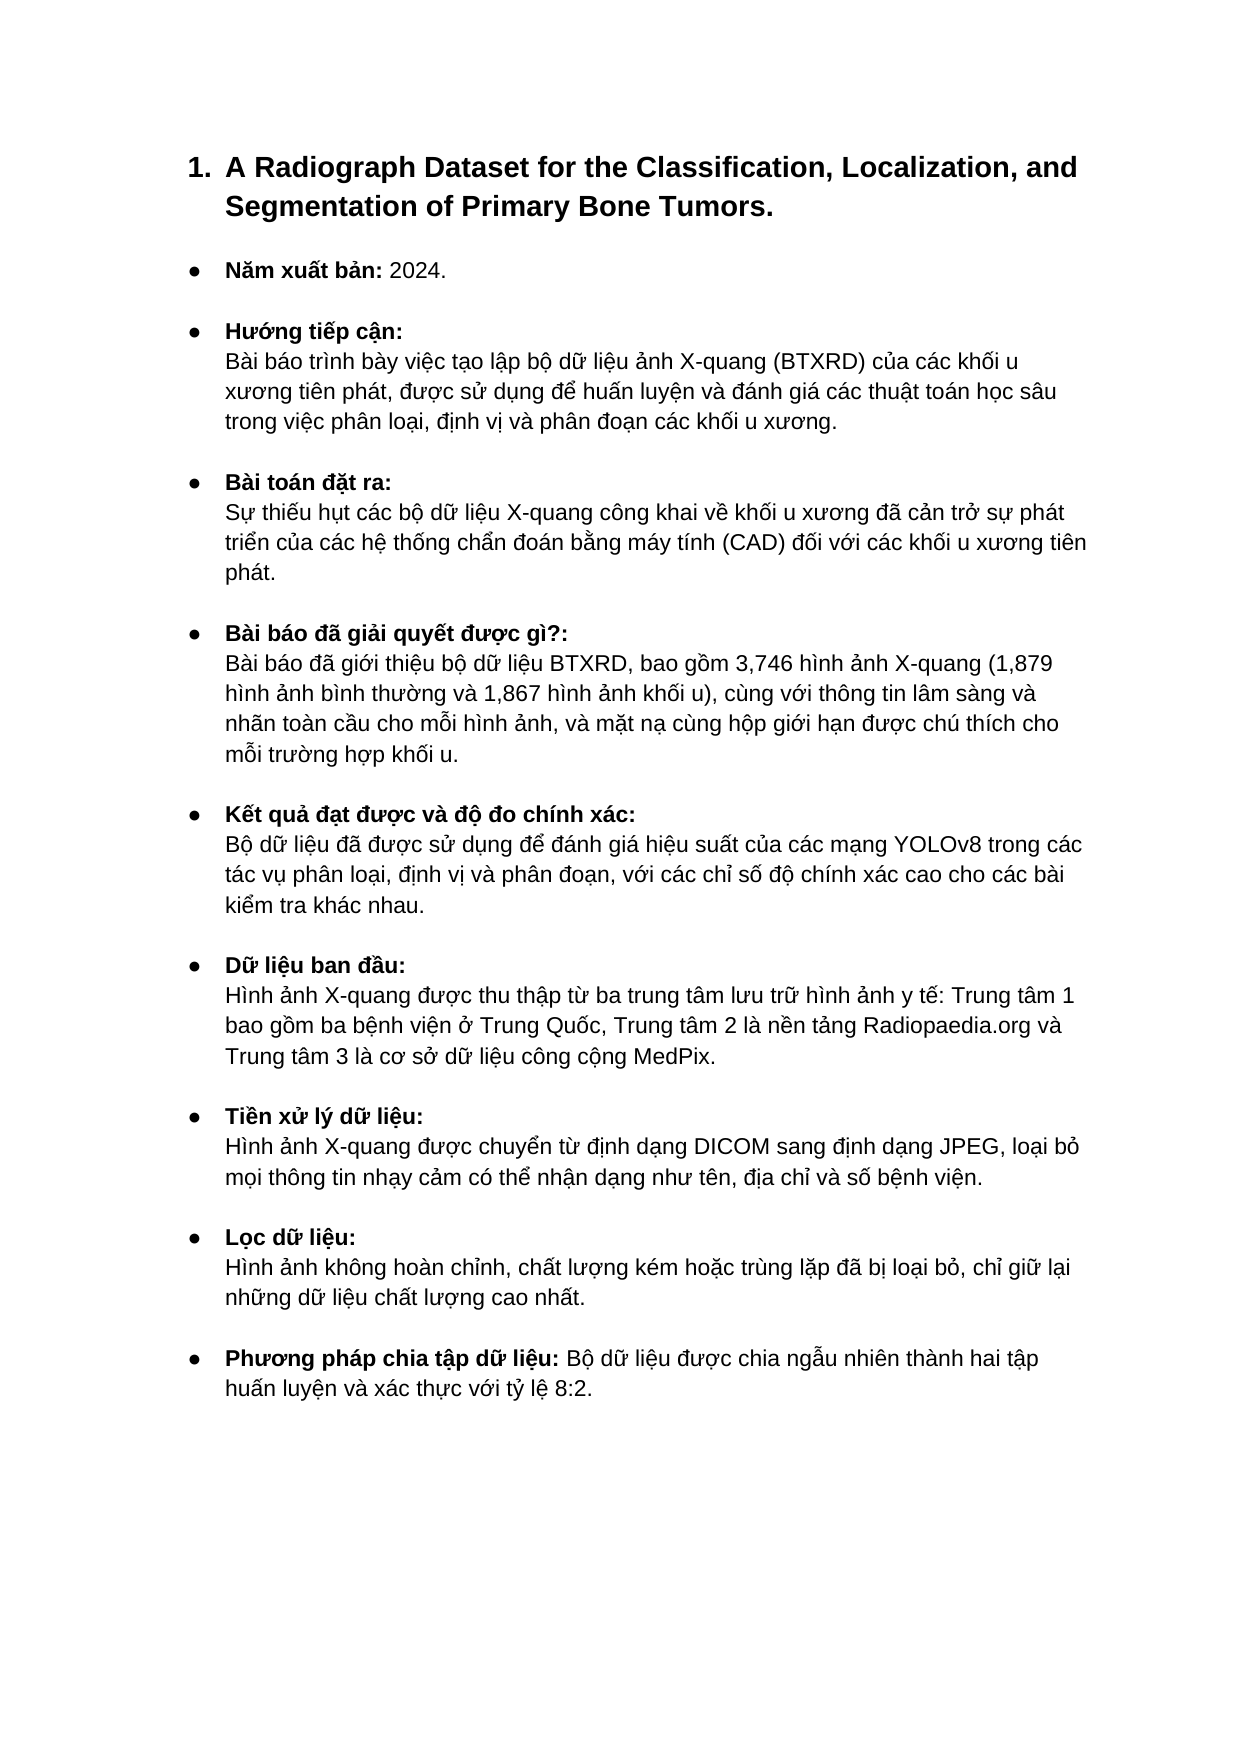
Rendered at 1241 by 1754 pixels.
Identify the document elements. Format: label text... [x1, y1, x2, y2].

text Hình ảnh không hoàn chỉnh, chất lượng kém hoặc trùng lặp đã bị loại bỏ, chỉ giữ lại những dữ liệu chất lượng cao nhất. [225, 1254, 1090, 1311]
list Kết quả đạt được và độ đo chính xác: [187, 801, 1090, 827]
list Tiền xử lý dữ liệu: [187, 1103, 1090, 1129]
text Bài báo đã giới thiệu bộ dữ liệu BTXRD, bao gồm 3,746 hình ảnh X-quang (1,879 hình ảnh bình thường và 1,867 hình ảnh khối u), cùng với thông tin lâm sàng và nhãn toàn cầu cho mỗi hình ảnh, và mặt nạ cùng hộp giới hạn được chú thích cho mỗi trường hợp khối u. [225, 650, 1090, 767]
text Hình ảnh X-quang được chuyển từ định dạng DICOM sang định dạng JPEG, loại bỏ mọi thông tin nhạy cảm có thể nhận dạng như tên, địa chỉ và số bệnh viện. [225, 1133, 1090, 1190]
text Bộ dữ liệu đã được sử dụng để đánh giá hiệu suất của các mạng YOLOv8 trong các tác vụ phân loại, định vị và phân đoạn, với các chỉ số độ chính xác cao cho các bài kiểm tra khác nhau. [225, 831, 1090, 918]
list Bài báo đã giải quyết được gì?: [187, 620, 1090, 646]
list Bài toán đặt ra: [187, 469, 1090, 495]
text Hình ảnh X-quang được thu thập từ ba trung tâm lưu trữ hình ảnh y tế: Trung tâm 1 bao gồm ba bệnh viện ở Trung Quốc, Trung tâm 2 là nền tảng Radiopaedia.org và Trung tâm 3 là cơ sở dữ liệu công cộng MedPix. [225, 982, 1090, 1069]
list Dữ liệu ban đầu: [187, 952, 1090, 978]
list A Radiograph Dataset for the Classification, Localization, and Segmentation of Primary Bone Tumors. [187, 150, 1090, 222]
list Hướng tiếp cận: [187, 318, 1090, 344]
text Bài báo trình bày việc tạo lập bộ dữ liệu ảnh X-quang (BTXRD) của các khối u xương tiên phát, được sử dụng để huấn luyện và đánh giá các thuật toán học sâu trong việc phân loại, định vị và phân đoạn các khối u xương. [225, 348, 1090, 435]
text Sự thiếu hụt các bộ dữ liệu X-quang công khai về khối u xương đã cản trở sự phát triển của các hệ thống chẩn đoán bằng máy tính (CAD) đối với các khối u xương tiên phát. [225, 499, 1090, 586]
list Phương pháp chia tập dữ liệu: Bộ dữ liệu được chia ngẫu nhiên thành hai tập huấn luyện và xác thực với tỷ lệ 8:2. [187, 1345, 1090, 1401]
list Năm xuất bản: 2024. [187, 257, 1090, 284]
list Lọc dữ liệu: [187, 1224, 1090, 1250]
